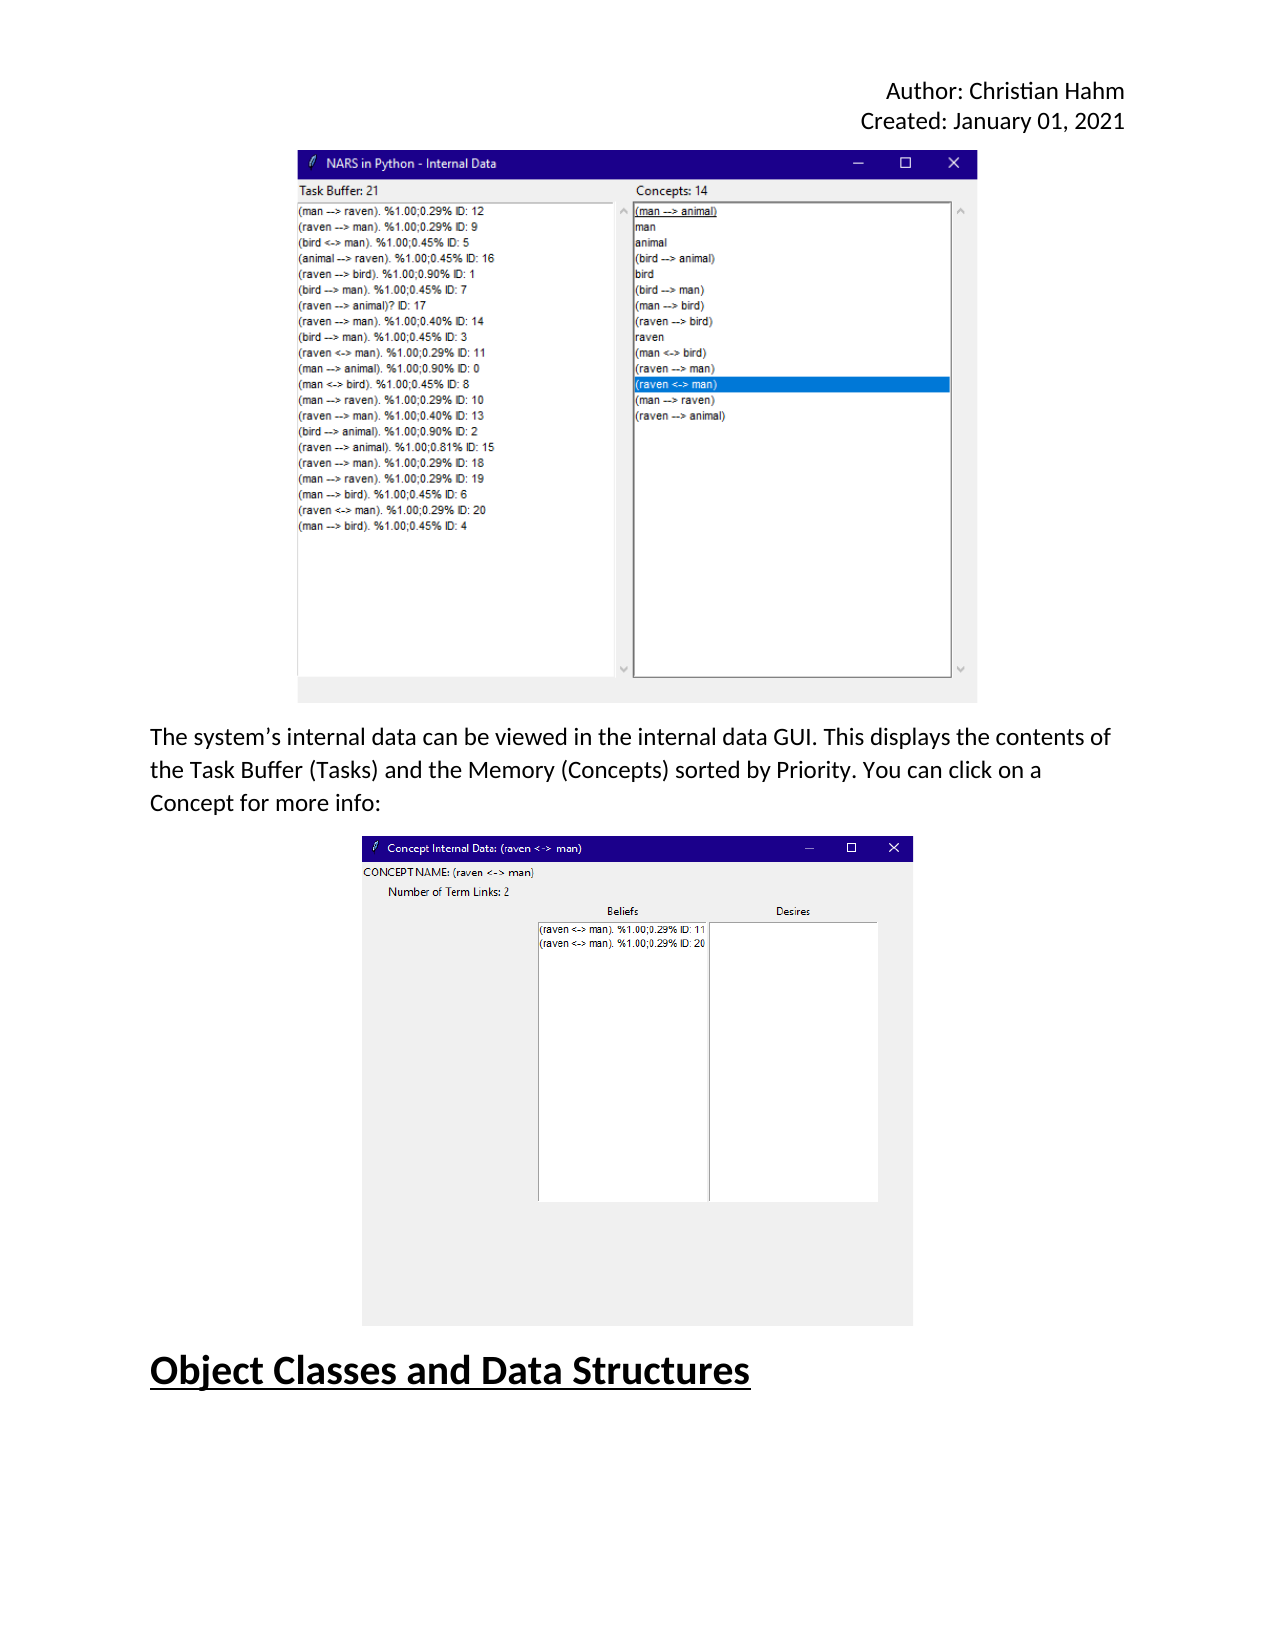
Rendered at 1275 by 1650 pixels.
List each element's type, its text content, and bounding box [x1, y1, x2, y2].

picture [362, 836, 914, 1326]
picture [297, 150, 978, 703]
text The system’s internal data can be viewed in the internal data GUI. This displays the contents of the Task Buffer (Tasks) and the Memory (Concepts) sorted by Priority. You can click on a Concept for more info: [150, 721, 1125, 817]
text Object Classes and Data Structures [150, 1344, 1125, 1395]
